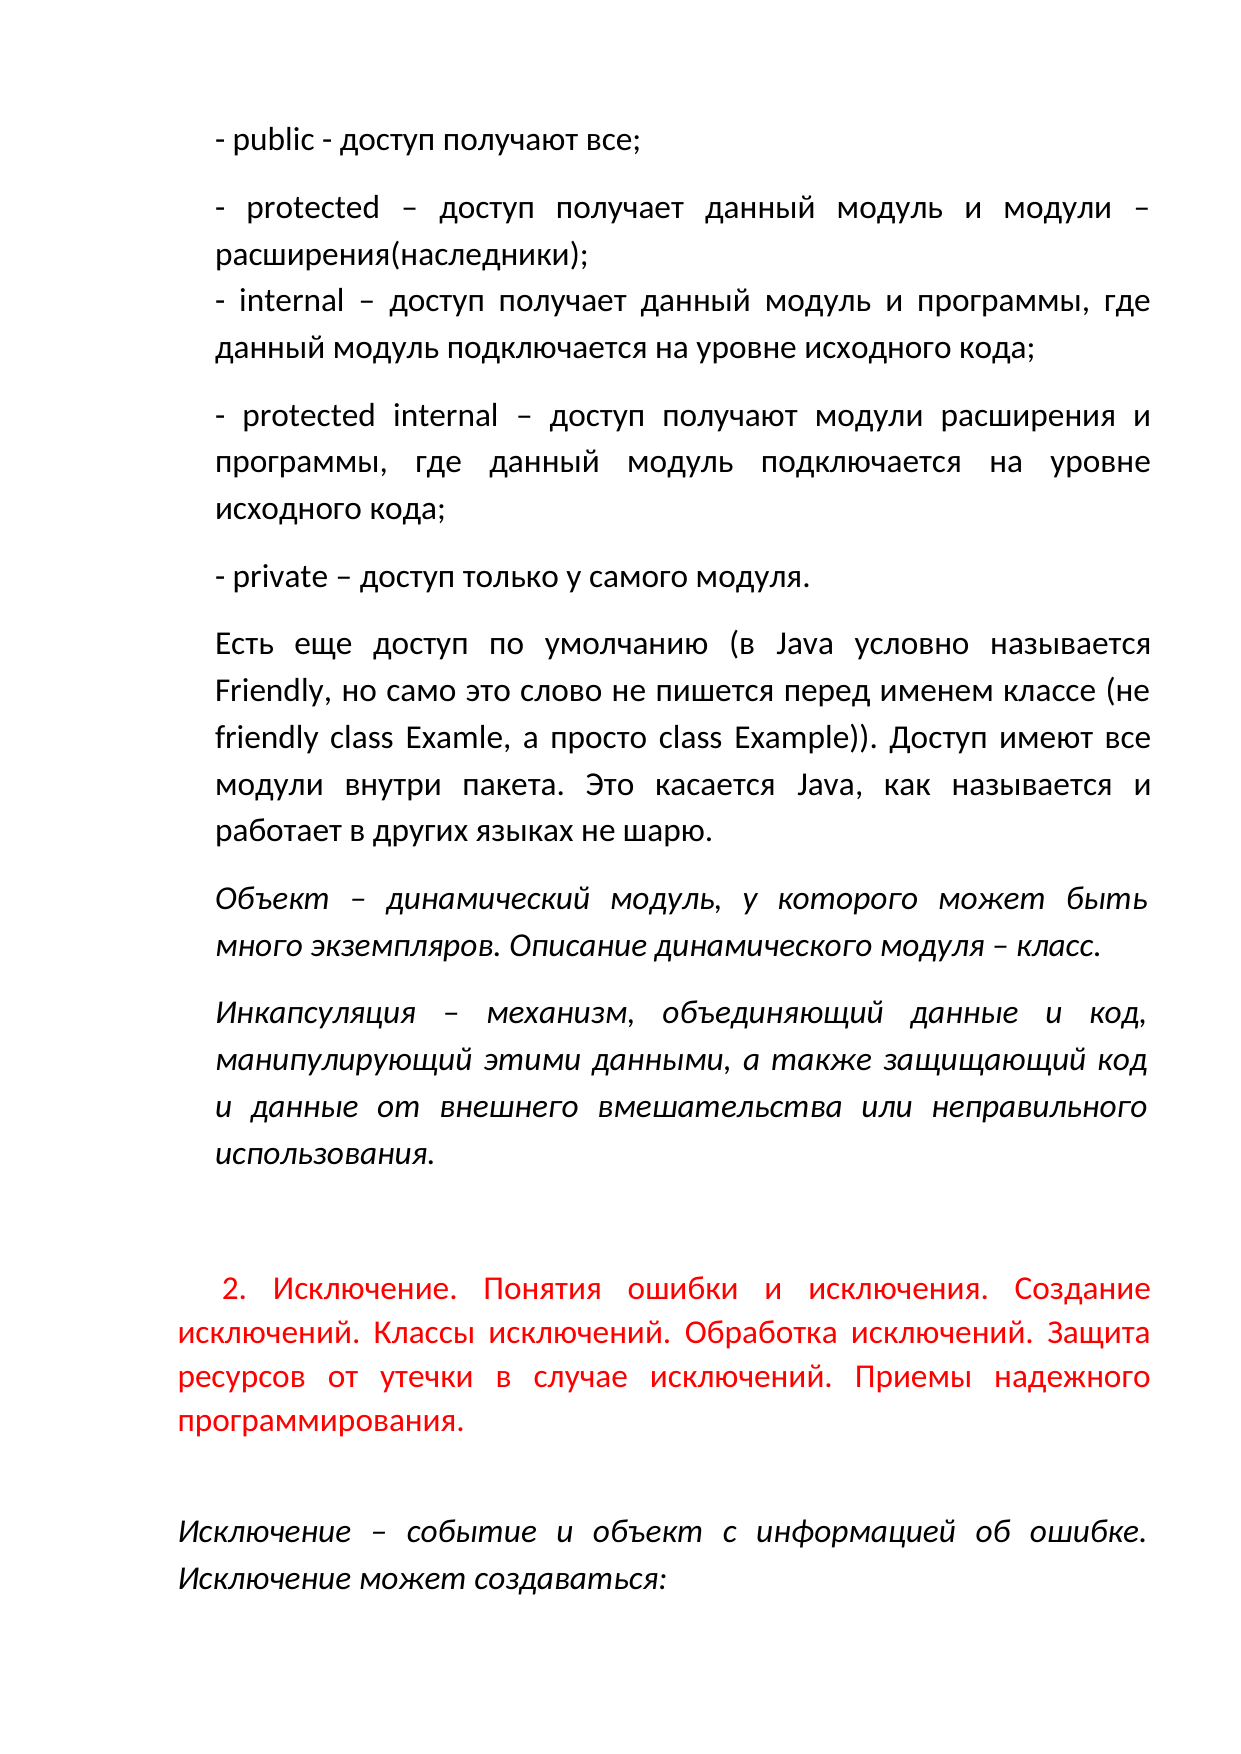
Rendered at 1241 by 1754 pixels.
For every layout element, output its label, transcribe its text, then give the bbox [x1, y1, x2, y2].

text Есть еще доступ по умолчанию (в Java условно называется Friendly, но само это слово не пишется перед именем классе (не friendly class Examle, а просто class Example)). Доступ имеют все модули внутри пакета. Это касается Java, как называется и работает в других языках не шарю. [215, 622, 1152, 850]
text Исключение – событие и объект с информацией об ошибке. Исключение может создаваться: [177, 1510, 1152, 1598]
text Объект – динамический модуль, у которого может быть много экземпляров. Описание динамического модуля – класс. [215, 877, 1152, 964]
text Инкапсуляция – механизм, объединяющий данные и код, манипулирующий этими данными, а также защищающий код и данные от внешнего вмешательства или неправильного использования. [215, 991, 1152, 1172]
text - protected – доступ получает данный модуль и модули – расширения(наследники); - internal – доступ получает данный модуль и программы, где данный модуль подключается на уровне исходного кода; [215, 186, 1152, 367]
text - private – доступ только у самого модуля. [215, 555, 1152, 596]
subtitle 2. Исключение. Понятия ошибки и исключения. Создание исключений. Классы исключений. Обработка исключений. Защита ресурсов от утечки в случае исключений. Приемы надежного программирования. [177, 1267, 1152, 1439]
text - protected internal – доступ получают модули расширения и программы, где данный модуль подключается на уровне исходного кода; [215, 394, 1152, 528]
text - public - доступ получают все; [215, 118, 1152, 159]
